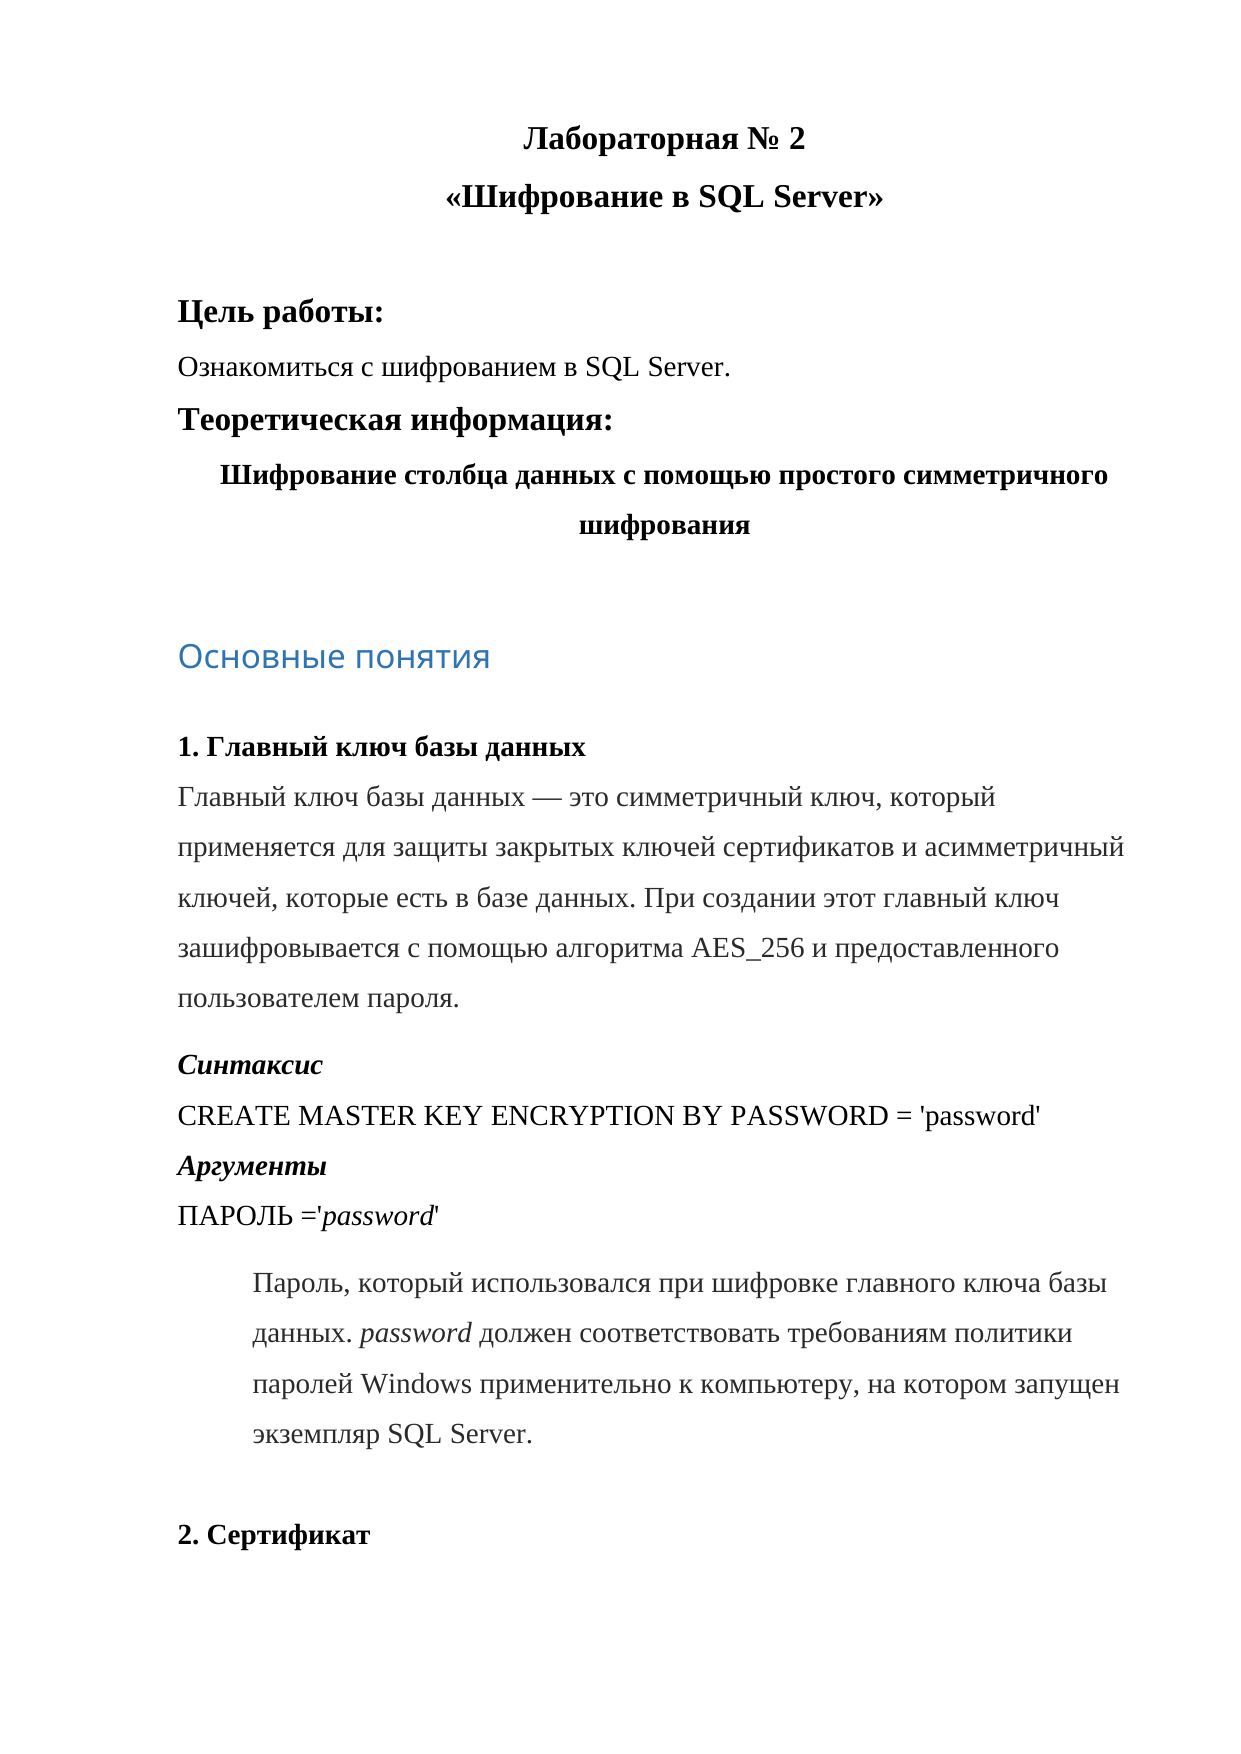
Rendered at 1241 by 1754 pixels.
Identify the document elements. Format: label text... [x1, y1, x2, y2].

text 1. Главный ключ базы данных [177, 729, 1152, 762]
text ПАРОЛЬ ='password' [177, 1198, 1152, 1232]
text Ознакомиться с шифрованием в SQL Server. [177, 349, 1152, 383]
subtitle Основные понятия [177, 633, 1152, 678]
text CREATE MASTER KEY ENCRYPTION BY PASSWORD = 'password' [177, 1098, 1152, 1131]
text Шифрование столбца данных с помощью простого симметричного шифрования [177, 457, 1152, 541]
text Лабораторная № 2 [177, 118, 1152, 156]
text Пароль, который использовался при шифровке главного ключа базы данных. password должен соответствовать требованиям политики паролей Windows применительно к компьютеру, на котором запущен экземпляр SQL Server. [252, 1265, 1152, 1450]
text Главный ключ базы данных — это симметричный ключ, который применяется для защиты закрытых ключей сертификатов и асимметричный ключей, которые есть в базе данных. При создании этот главный ключ зашифровывается с помощью алгоритма AES_256 и предоставленного пользователем пароля. [177, 779, 1152, 1014]
text «Шифрование в SQL Server» [177, 176, 1152, 214]
text Теоретическая информация: [177, 399, 1152, 438]
text Цель работы: [177, 292, 1152, 330]
subtitle Синтаксис [177, 1047, 1152, 1081]
subtitle Аргументы [177, 1148, 1152, 1181]
text 2. Сертификат [177, 1517, 1152, 1550]
